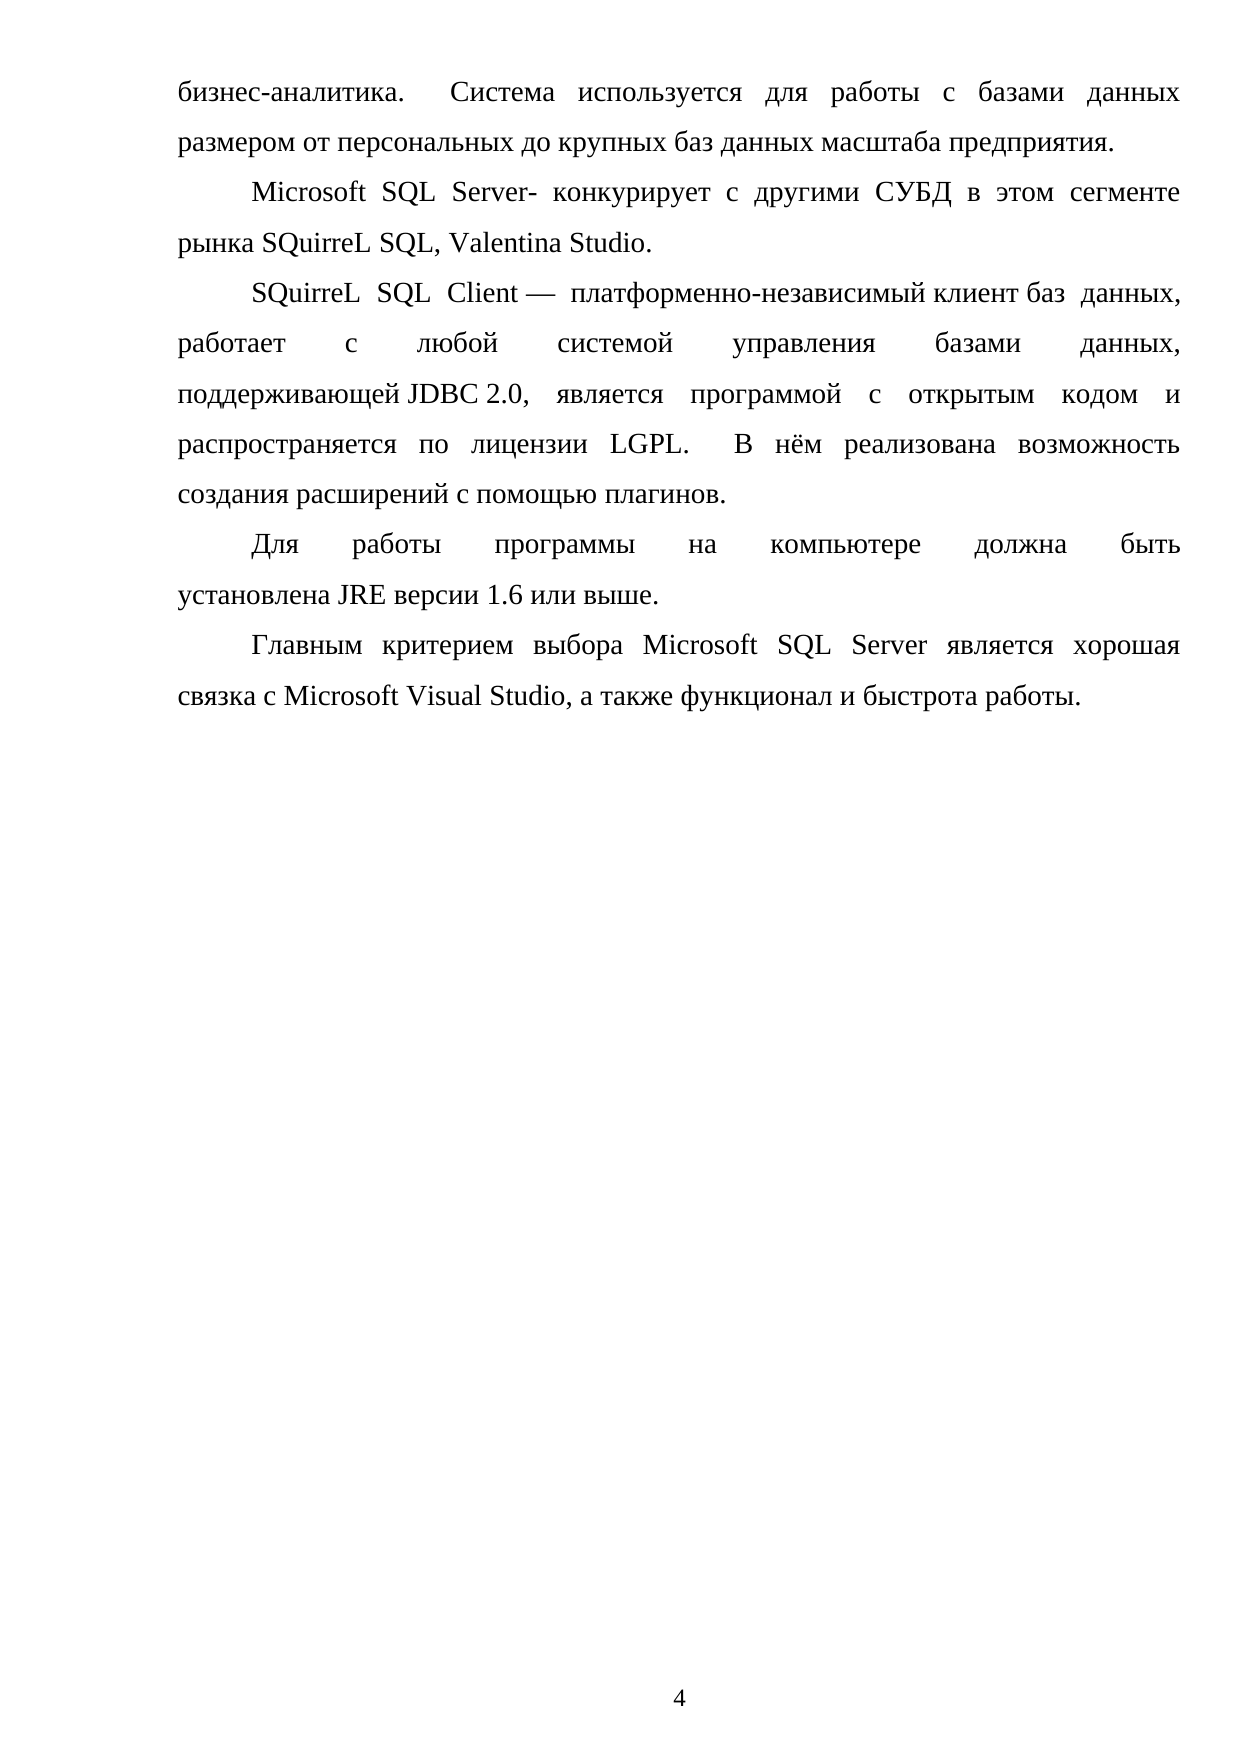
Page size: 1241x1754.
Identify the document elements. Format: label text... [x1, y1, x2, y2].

text SQuirreL SQL Client — платформенно-независимый клиент баз данных, работает с любой системой управления базами данных, поддерживающей JDBC 2.0, является программой с открытым кодом и распространяется по лицензии LGPL. В нём реализована возможность создания расширений с помощью плагинов. [177, 359, 1181, 426]
text Для работы программы на компьютере должна быть установлена JRE версии 1.6 или выше. [177, 527, 1181, 611]
text Главным критерием выбора Microsoft SQL Server является хорошая связка с Microsoft Visual Studio, а также функционал и быстрота работы. [177, 627, 1181, 711]
text Microsoft SQL Server- конкурирует с другими СУБД в этом сегменте рынка SQuirreL SQL, Valentina Studio. [177, 174, 1181, 258]
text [177, 107, 1181, 158]
text SQuirreL SQL Client — платформенно-независимый клиент баз данных, работает с любой системой управления базами данных, поддерживающей JDBC 2.0, является программой с открытым кодом и распространяется по лицензии LGPL. В нём реализована возможность создания расширений с помощью плагинов. [177, 275, 1181, 325]
text SQuirreL SQL Client — платформенно-независимый клиент баз данных, работает с любой системой управления базами данных, поддерживающей JDBC 2.0, является программой с открытым кодом и распространяется по лицензии LGPL. В нём реализована возможность создания расширений с помощью плагинов. [177, 459, 1181, 510]
